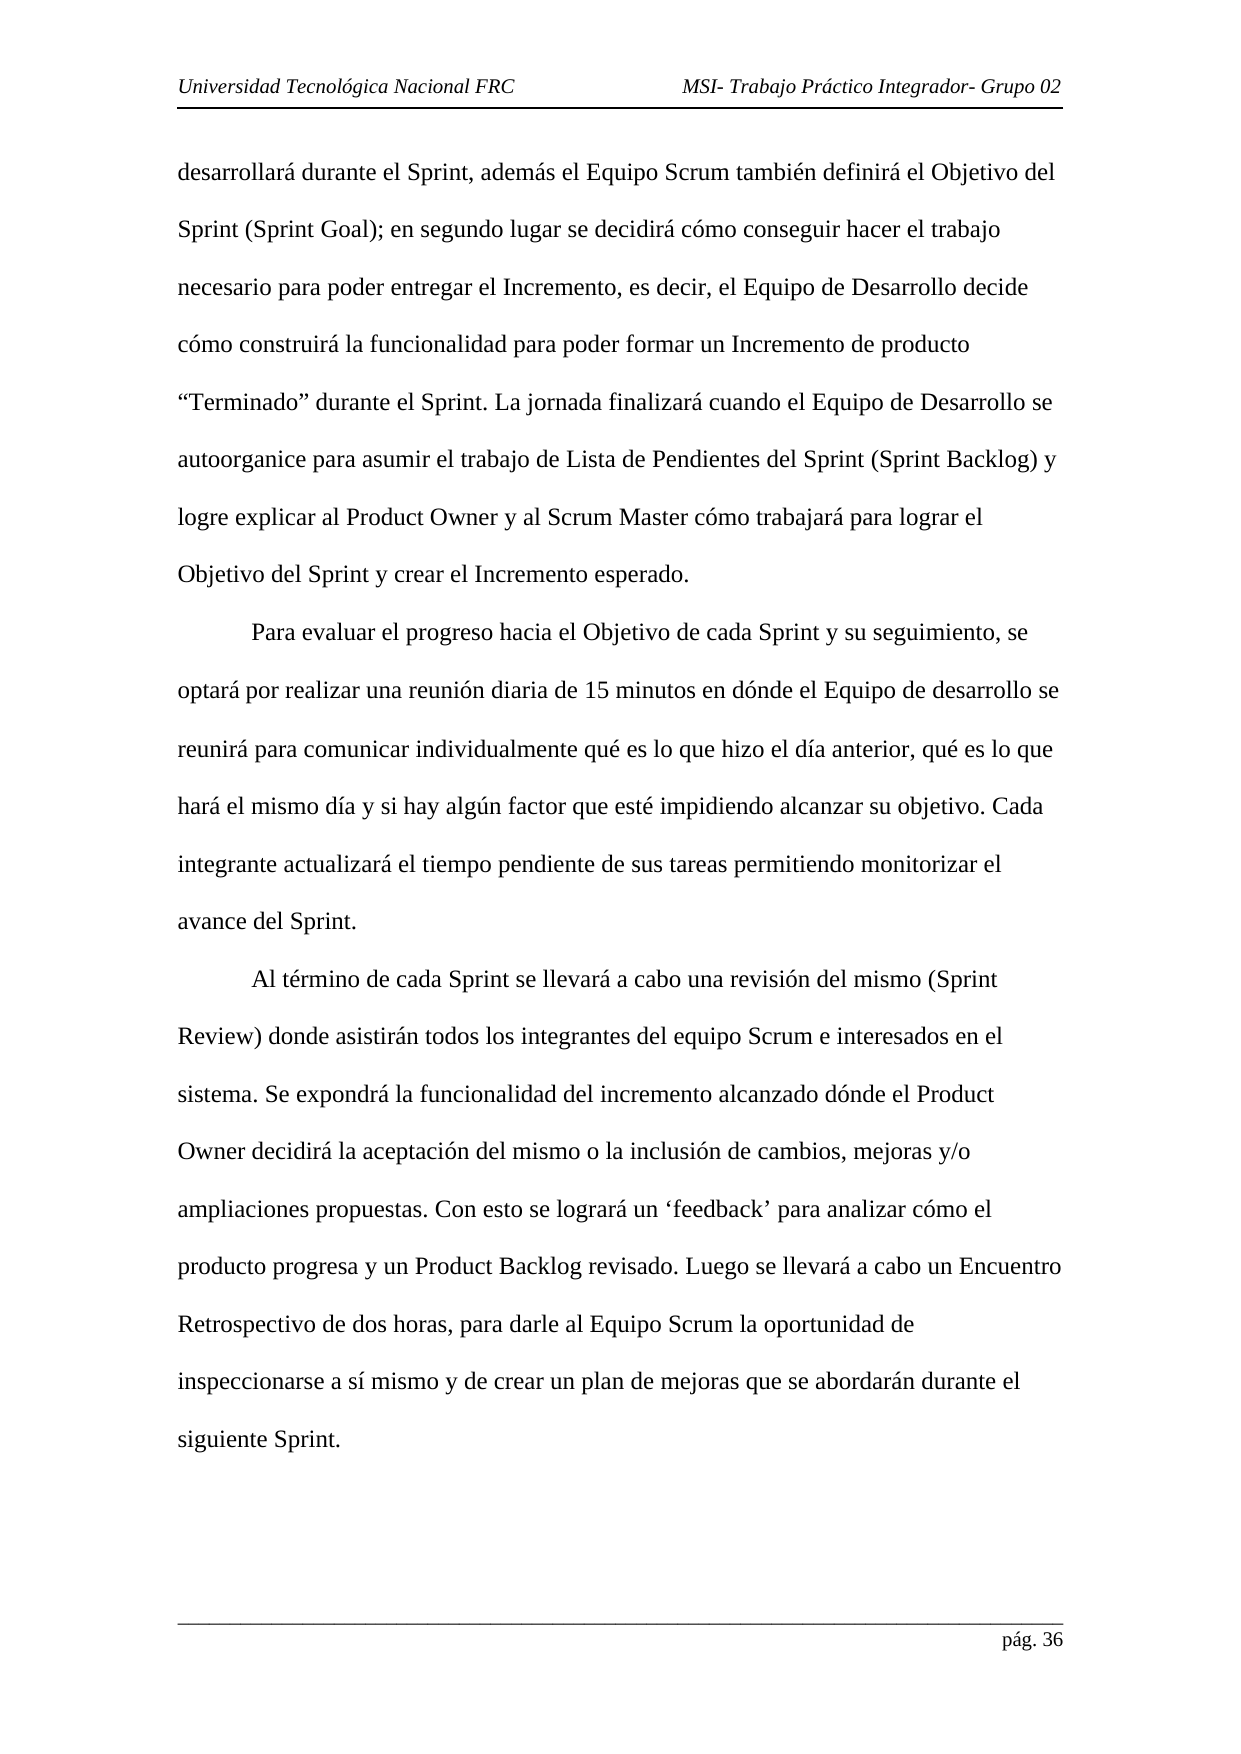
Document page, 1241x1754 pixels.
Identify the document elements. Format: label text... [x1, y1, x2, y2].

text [177, 157, 1063, 588]
text Al término de cada Sprint se llevará a cabo una revisión del mismo (Sprint Review) donde asistirán todos los integrantes del equipo Scrum e interesados en el sistema. Se expondrá la funcionalidad del incremento alcanzado dónde el Product Owner decidirá la aceptación del mismo o la inclusión de cambios, mejoras y/o ampliaciones propuestas. Con esto se logrará un ‘feedback’ para analizar cómo el producto progresa y un Product Backlog revisado. Luego se llevará a cabo un Encuentro Retrospectivo de dos horas, para darle al Equipo Scrum la oportunidad de inspeccionarse a sí mismo y de crear un plan de mejoras que se abordarán durante el siguiente Sprint. [177, 964, 1063, 1453]
text Para evaluar el progreso hacia el Objetivo de cada Sprint y su seguimiento, se optará por realizar una reunión diaria de 15 minutos en dónde el Equipo de desarrollo se reunirá para comunicar individualmente qué es lo que hizo el día anterior, qué es lo que hará el mismo día y si hay algún factor que esté impidiendo alcanzar su objetivo. Cada integrante actualizará el tiempo pendiente de sus tareas permitiendo monitorizar el avance del Sprint. [177, 617, 1063, 935]
